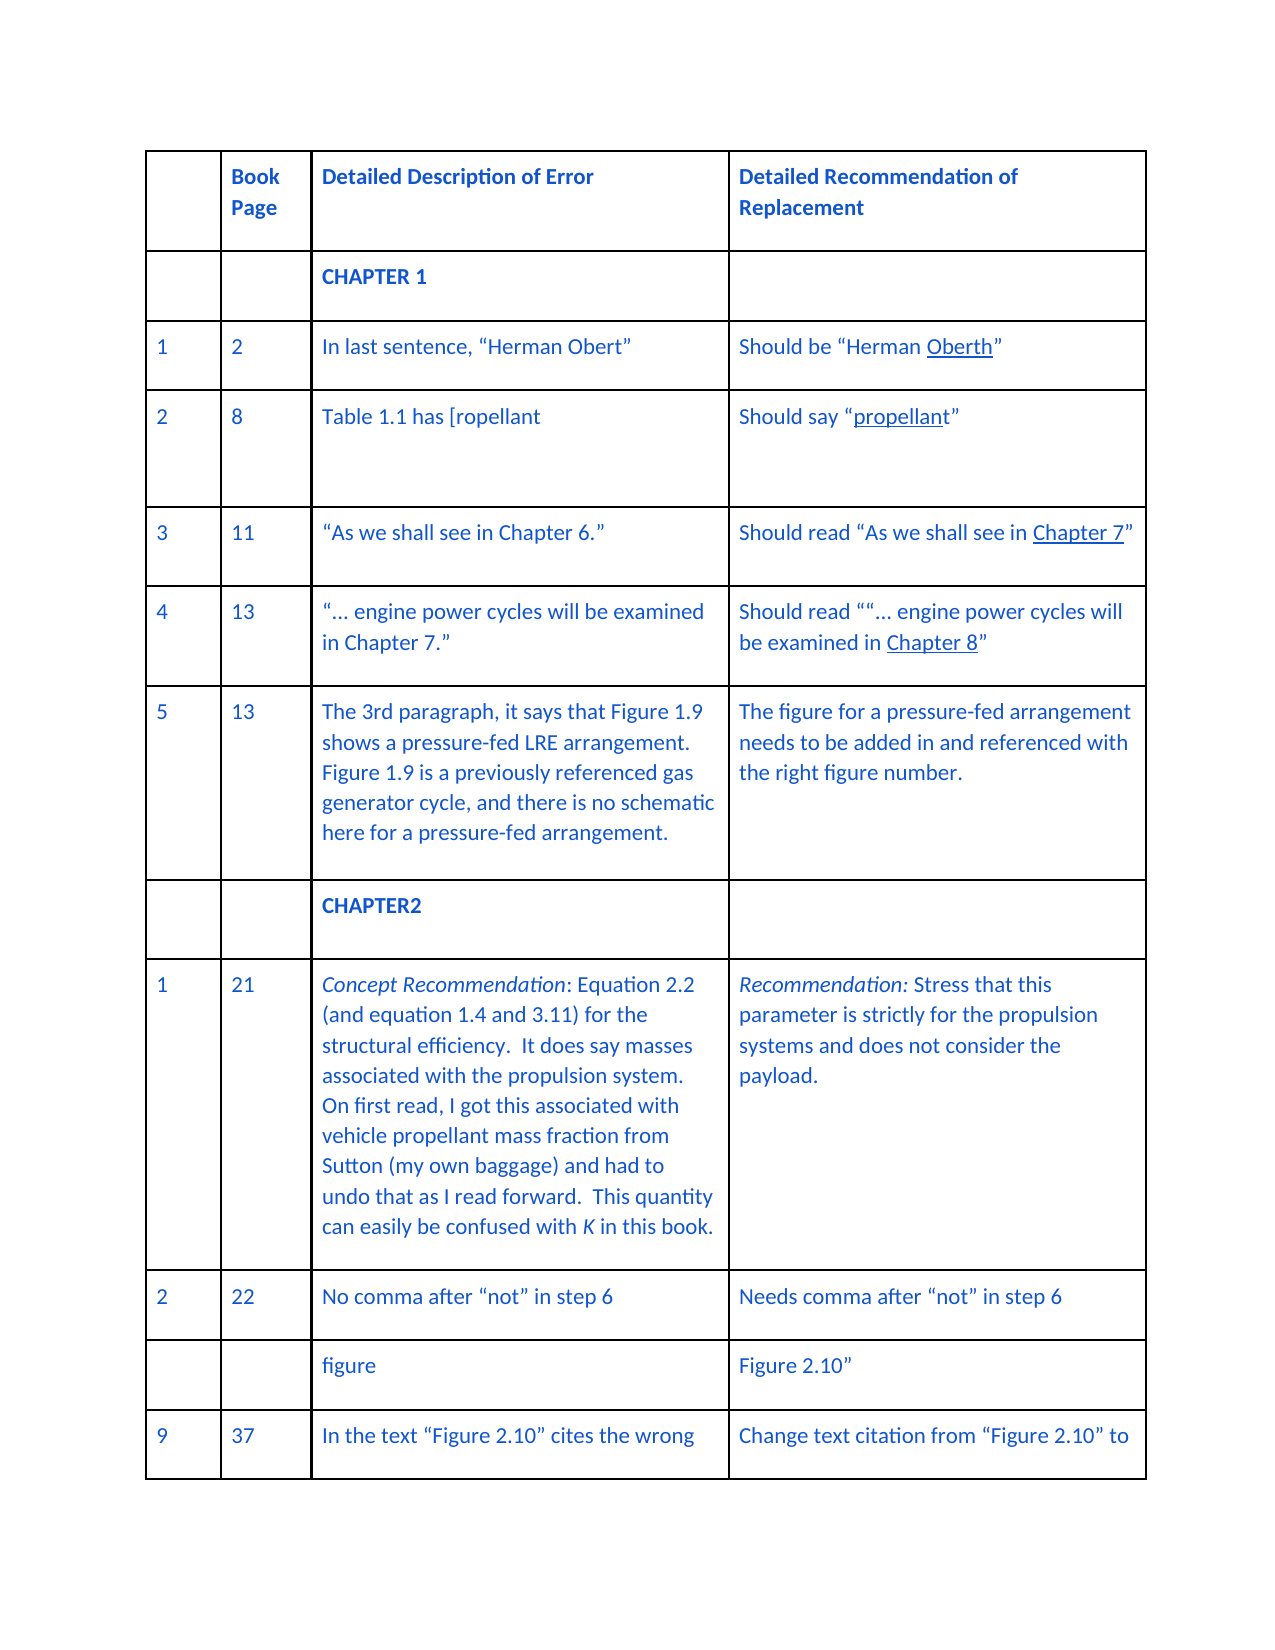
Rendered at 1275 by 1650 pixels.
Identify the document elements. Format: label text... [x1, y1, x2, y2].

table_cell 37 [222, 1411, 310, 1478]
table_cell [730, 252, 1145, 319]
table_cell [147, 252, 220, 319]
table_cell Should read “As we shall see in Chapter 7” [730, 508, 1145, 585]
table_cell Recommendation: Stress that this parameter is strictly for the propulsion systems and does not consider the payload. [730, 960, 1145, 1269]
table_cell CHAPTER 1 [313, 252, 728, 319]
table_cell Change text citation from “Figure 2.10” to Figure 2.11” [730, 1411, 1145, 1478]
table_cell 2 [222, 322, 310, 389]
table_cell [730, 881, 1145, 958]
table_cell 8 [147, 1341, 220, 1409]
table_header Detailed Description of Error [313, 152, 728, 250]
table_cell “... engine power cycles will be examined in Chapter 7.” [313, 587, 728, 685]
table_cell Needs comma after “not” in step 6 [730, 1271, 1145, 1339]
table_cell Should say “propellant” [730, 391, 1145, 506]
table_cell 3 [147, 508, 220, 585]
table_cell In the text “Figure 2.8” cites the wrong figure [313, 1341, 728, 1409]
table_cell The 3rd paragraph, it says that Figure 1.9 shows a pressure-fed LRE arrangement. Figure 1.9 is a previously referenced gas generator cycle, and there is no schematic here for a pressure-fed arrangement. [313, 687, 728, 879]
table_cell Should read ““... engine power cycles will be examined in Chapter 8” [730, 587, 1145, 685]
table_cell 1 [147, 960, 220, 1269]
table_cell 35 [222, 1341, 310, 1409]
table_cell Concept Recommendation: Equation 2.2 (and equation 1.4 and 3.11) for the structural efficiency. It does say masses associated with the propulsion system. On first read, I got this associated with vehicle propellant mass fraction from Sutton (my own baggage) and had to undo that as I read forward. This quantity can easily be confused with K in this book. [313, 960, 728, 1269]
table_cell 9 [147, 1411, 220, 1478]
table_cell 22 [222, 1271, 310, 1339]
table_cell [222, 881, 310, 958]
table_cell CHAPTER2 [313, 881, 728, 958]
table_cell [147, 881, 220, 958]
table_header Book Page [222, 152, 310, 250]
table_cell Change text citation from “Figure 2.5” to Figure 2.10” [730, 1341, 1145, 1409]
table_cell Should be “Herman Oberth” [730, 322, 1145, 389]
table_cell 13 [222, 687, 310, 879]
table_cell The figure for a pressure-fed arrangement needs to be added in and referenced with the right figure number. [730, 687, 1145, 879]
table_cell 11 [222, 508, 310, 585]
table_cell 5 [147, 687, 220, 879]
table_header [147, 152, 220, 250]
table_cell No comma after “not” in step 6 [313, 1271, 728, 1339]
table_cell 2 [147, 391, 220, 506]
table_cell 2 [147, 1271, 220, 1339]
table_cell 13 [222, 587, 310, 685]
table_cell [222, 252, 310, 319]
table_cell 8 [222, 391, 310, 506]
table_cell “As we shall see in Chapter 6.” [313, 508, 728, 585]
table_cell 1 [147, 322, 220, 389]
table_cell In the text “Figure 2.10” cites the wrong figure [313, 1411, 728, 1478]
table_cell Table 1.1 has [ropellant [313, 391, 728, 506]
table_cell 4 [147, 587, 220, 685]
table_cell In last sentence, “Herman Obert” [313, 322, 728, 389]
table_cell 21 [222, 960, 310, 1269]
table_header Detailed Recommendation of Replacement [730, 152, 1145, 250]
